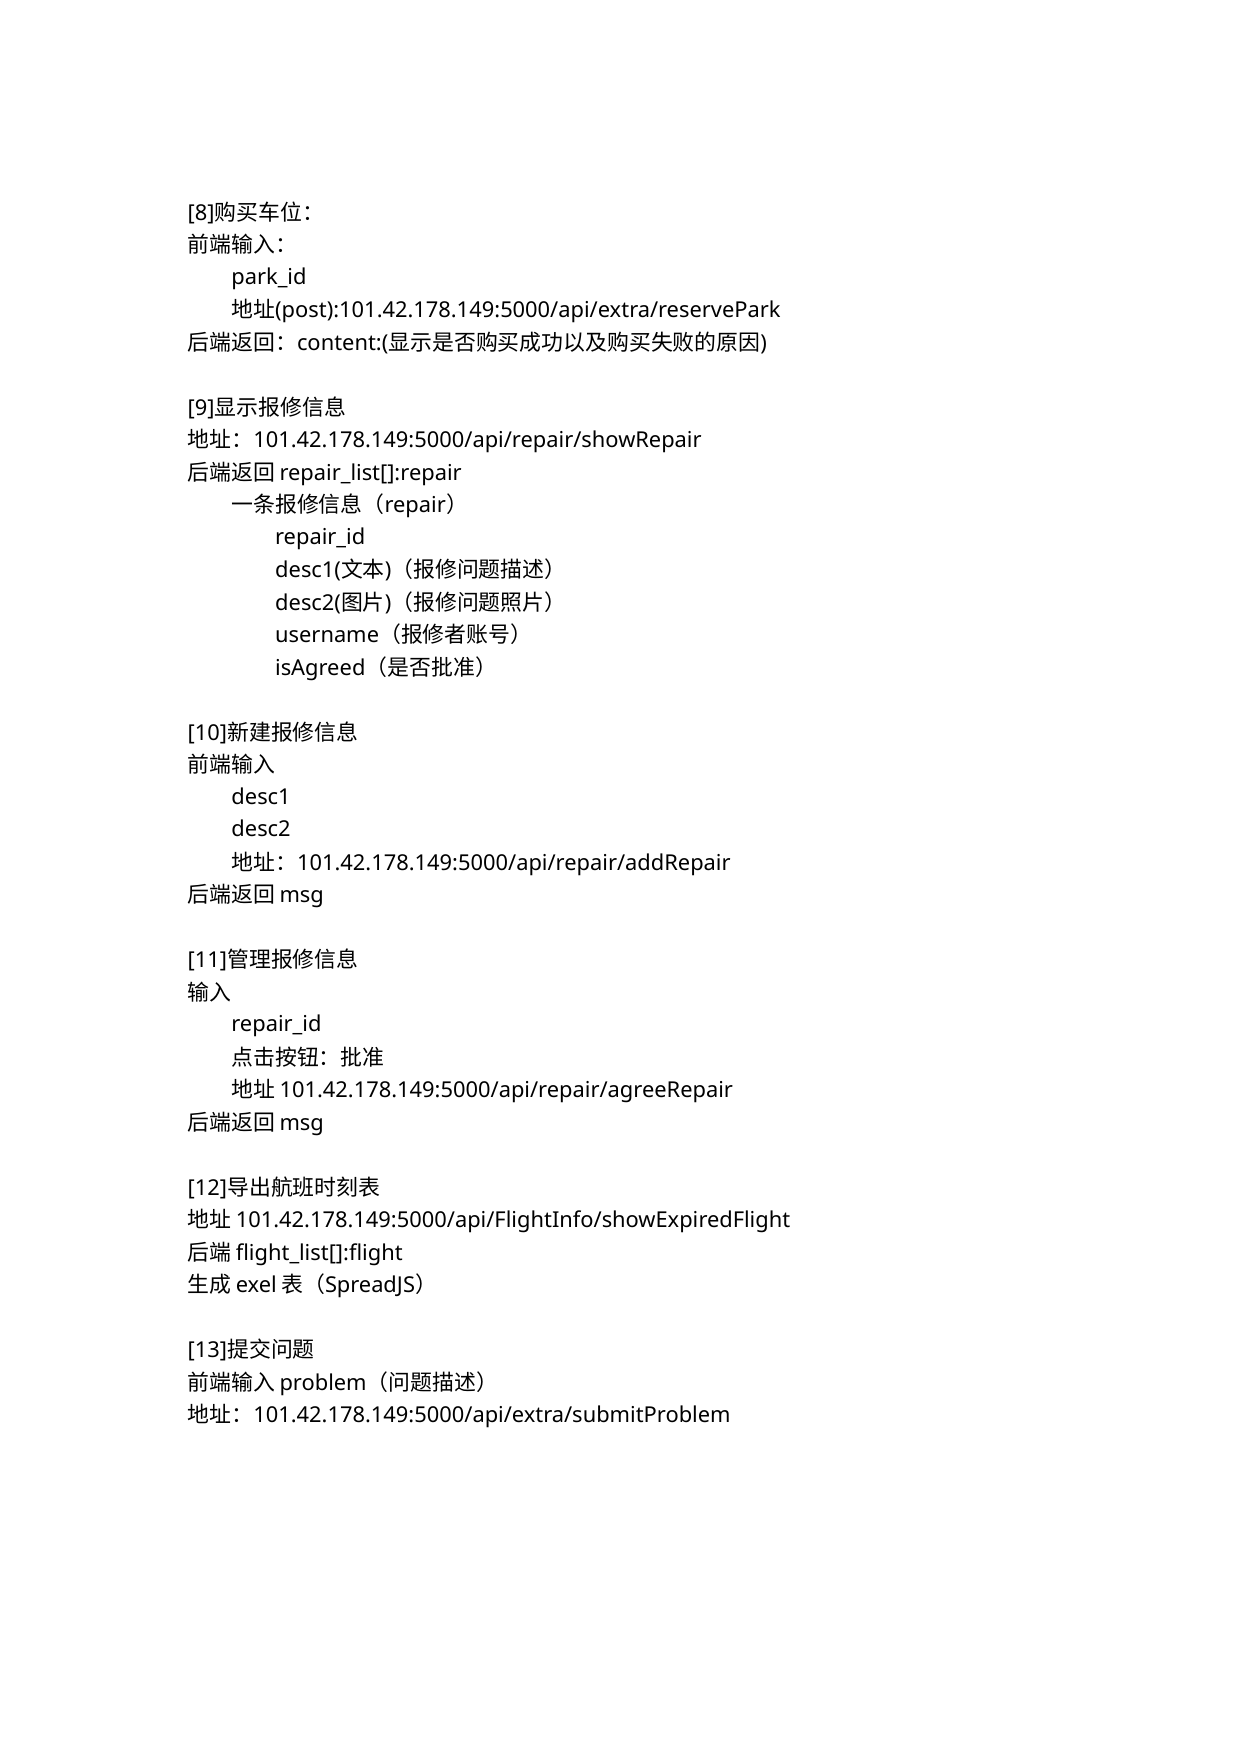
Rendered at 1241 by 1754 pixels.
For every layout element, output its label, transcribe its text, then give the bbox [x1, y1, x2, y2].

text 后端返回msg [187, 1104, 1053, 1137]
text 前端输入problem（问题描述） [187, 1364, 1053, 1397]
text desc2(图片)（报修问题照片） [231, 584, 1053, 617]
text 地址：101.42.178.149:5000/api/extra/submitProblem [187, 1397, 1053, 1429]
text 地址101.42.178.149:5000/api/FlightInfo/showExpiredFlight [187, 1202, 1053, 1234]
text [13]提交问题 [187, 1332, 1053, 1364]
text [10]新建报修信息 [187, 714, 1053, 747]
text 后端flight_list[]:flight [187, 1234, 1053, 1267]
text [9]显示报修信息 [187, 389, 1053, 422]
text 输入 [187, 974, 1053, 1007]
text 点击按钮：批准 [187, 1039, 1053, 1072]
text [8]购买车位： [187, 194, 1053, 227]
text desc1 [187, 779, 1053, 812]
text username（报修者账号） [231, 617, 1053, 649]
text 一条报修信息（repair） [187, 487, 1053, 519]
text [11]管理报修信息 [187, 942, 1053, 974]
text repair_id [231, 519, 1053, 552]
text 后端返回repair_list[]:repair [187, 454, 1053, 487]
text park_id [187, 259, 1053, 292]
text desc1(文本)（报修问题描述） [231, 552, 1053, 584]
text 地址：101.42.178.149:5000/api/repair/showRepair [187, 422, 1053, 454]
text 地址101.42.178.149:5000/api/repair/agreeRepair [187, 1072, 1053, 1104]
text 后端返回：content:(显示是否购买成功以及购买失败的原因) [187, 324, 1053, 357]
text isAgreed（是否批准） [231, 649, 1053, 682]
text [12]导出航班时刻表 [187, 1169, 1053, 1202]
text 生成exel表（SpreadJS） [187, 1267, 1053, 1299]
text 前端输入 [187, 747, 1053, 779]
text desc2 [187, 812, 1053, 844]
text 前端输入： [187, 227, 1053, 259]
text 后端返回msg [187, 877, 1053, 909]
text 地址(post):101.42.178.149:5000/api/extra/reservePark [187, 292, 1053, 324]
text 地址：101.42.178.149:5000/api/repair/addRepair [187, 844, 1053, 877]
text repair_id [187, 1007, 1053, 1039]
